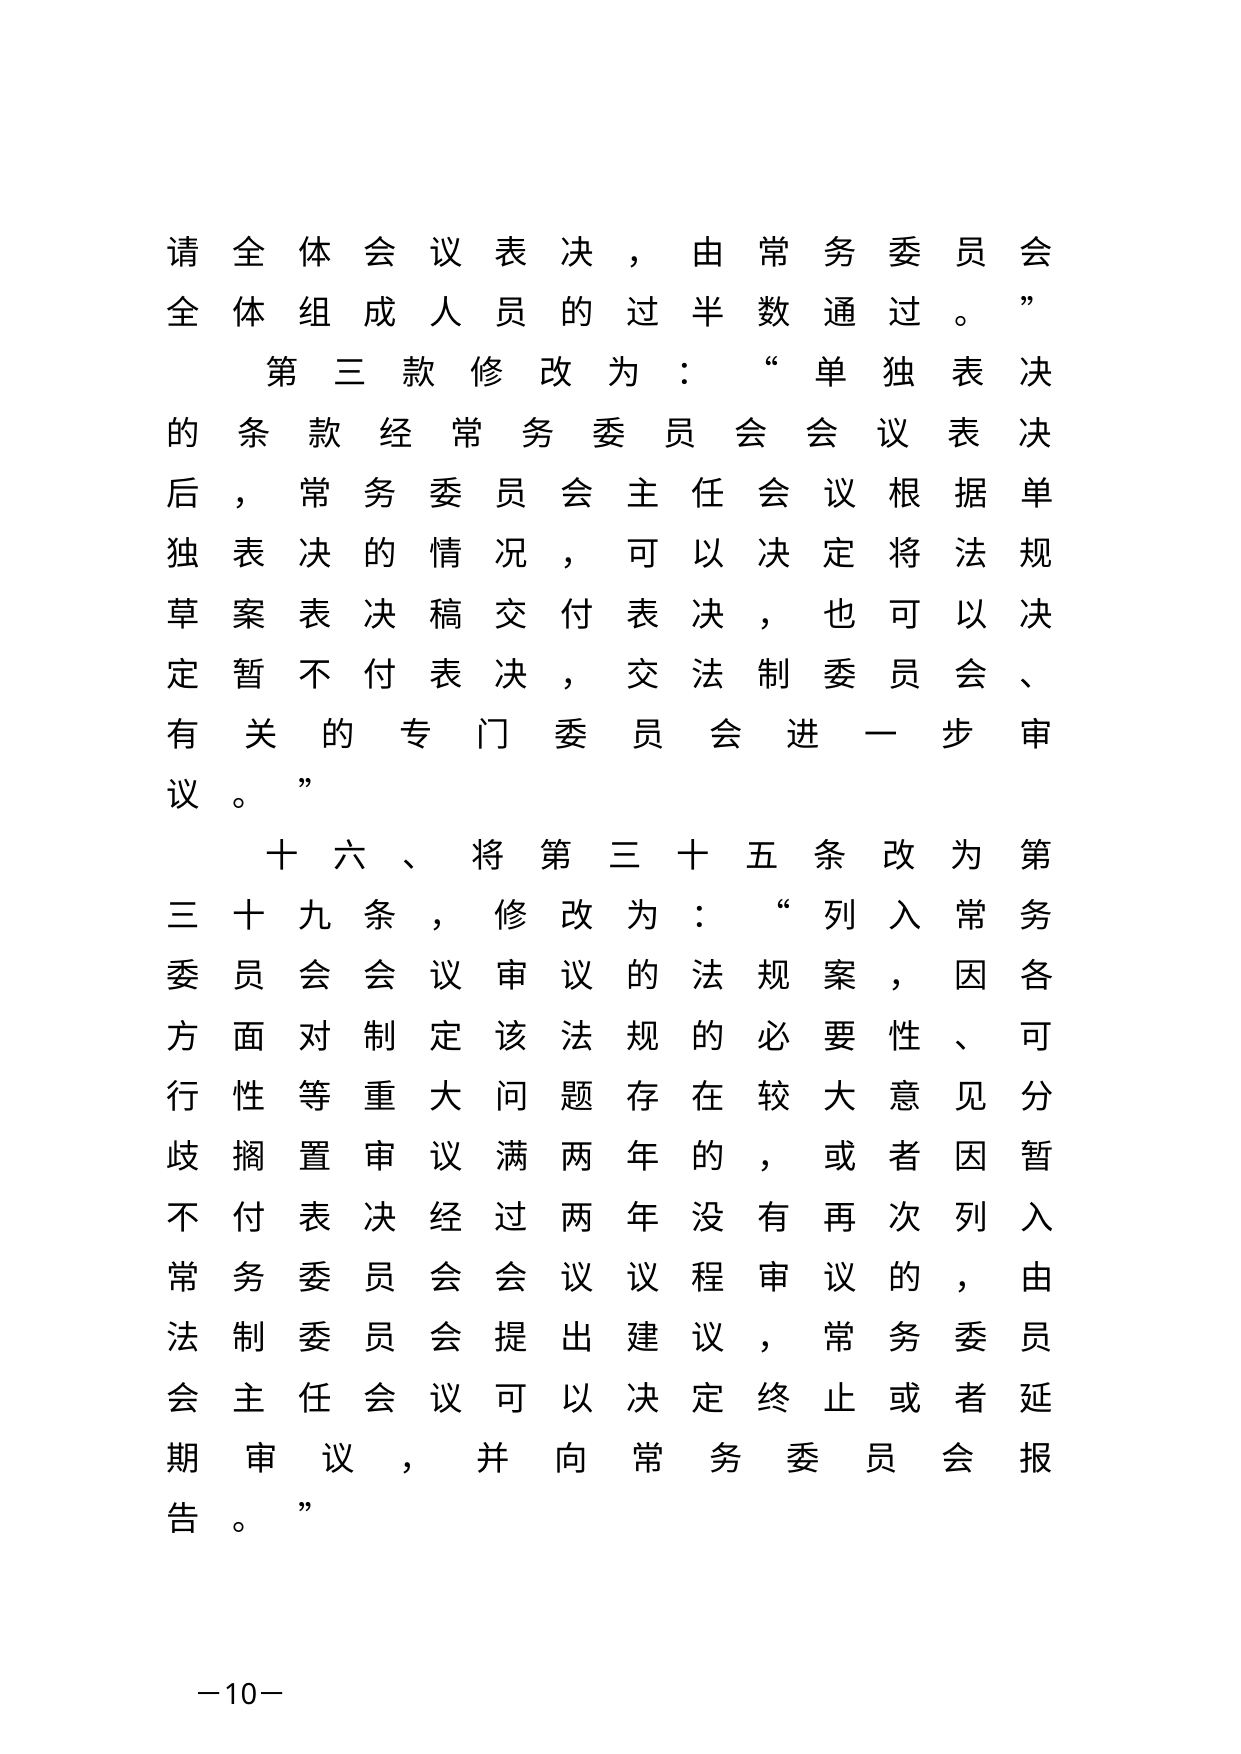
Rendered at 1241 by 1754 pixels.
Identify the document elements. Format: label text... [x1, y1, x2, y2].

text 第三款修改为：“单独表决的条款经常务委员会会议表决后，常务委员会主任会议根据单独表决的情况，可以决定将法规草案表决稿交付表决，也可以决定暂不付表决，交法制委员会、有关的专门委员会进一步审议。” [167, 340, 1085, 822]
text 十六、将第三十五条改为第三十九条，修改为：“列入常务委员会会议审议的法规案，因各方面对制定该法规的必要性、可行性等重大问题存在较大意见分歧搁置审议满两年的，或者因暂不付表决经过两年没有再次列入常务委员会会议议程审议的，由法制委员会提出建议，常务委员会主任会议可以决定终止或者延期审议，并向常务委员会报告。” [167, 822, 1085, 1546]
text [167, 219, 1085, 340]
